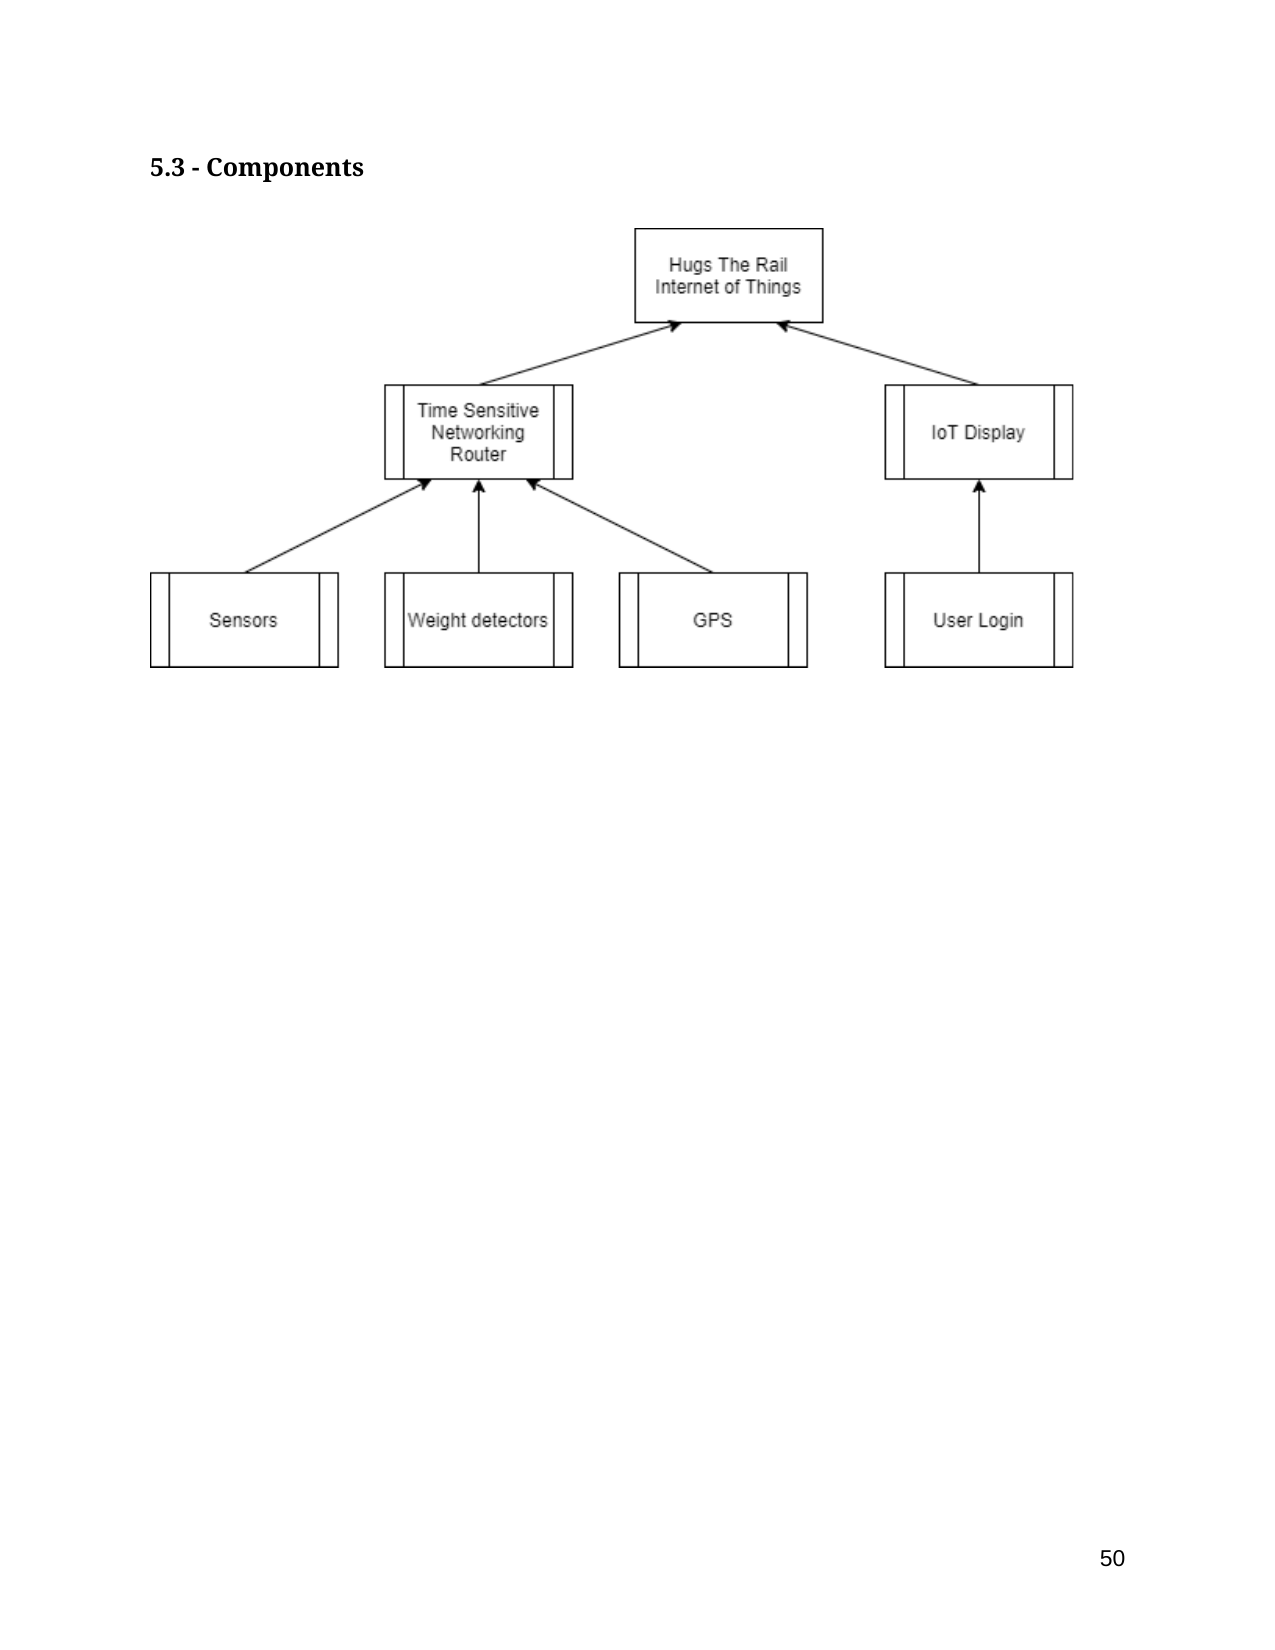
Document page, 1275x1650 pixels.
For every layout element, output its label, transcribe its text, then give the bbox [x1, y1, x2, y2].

subtitle 5.3 - Components [150, 150, 1125, 184]
picture [150, 228, 1074, 668]
